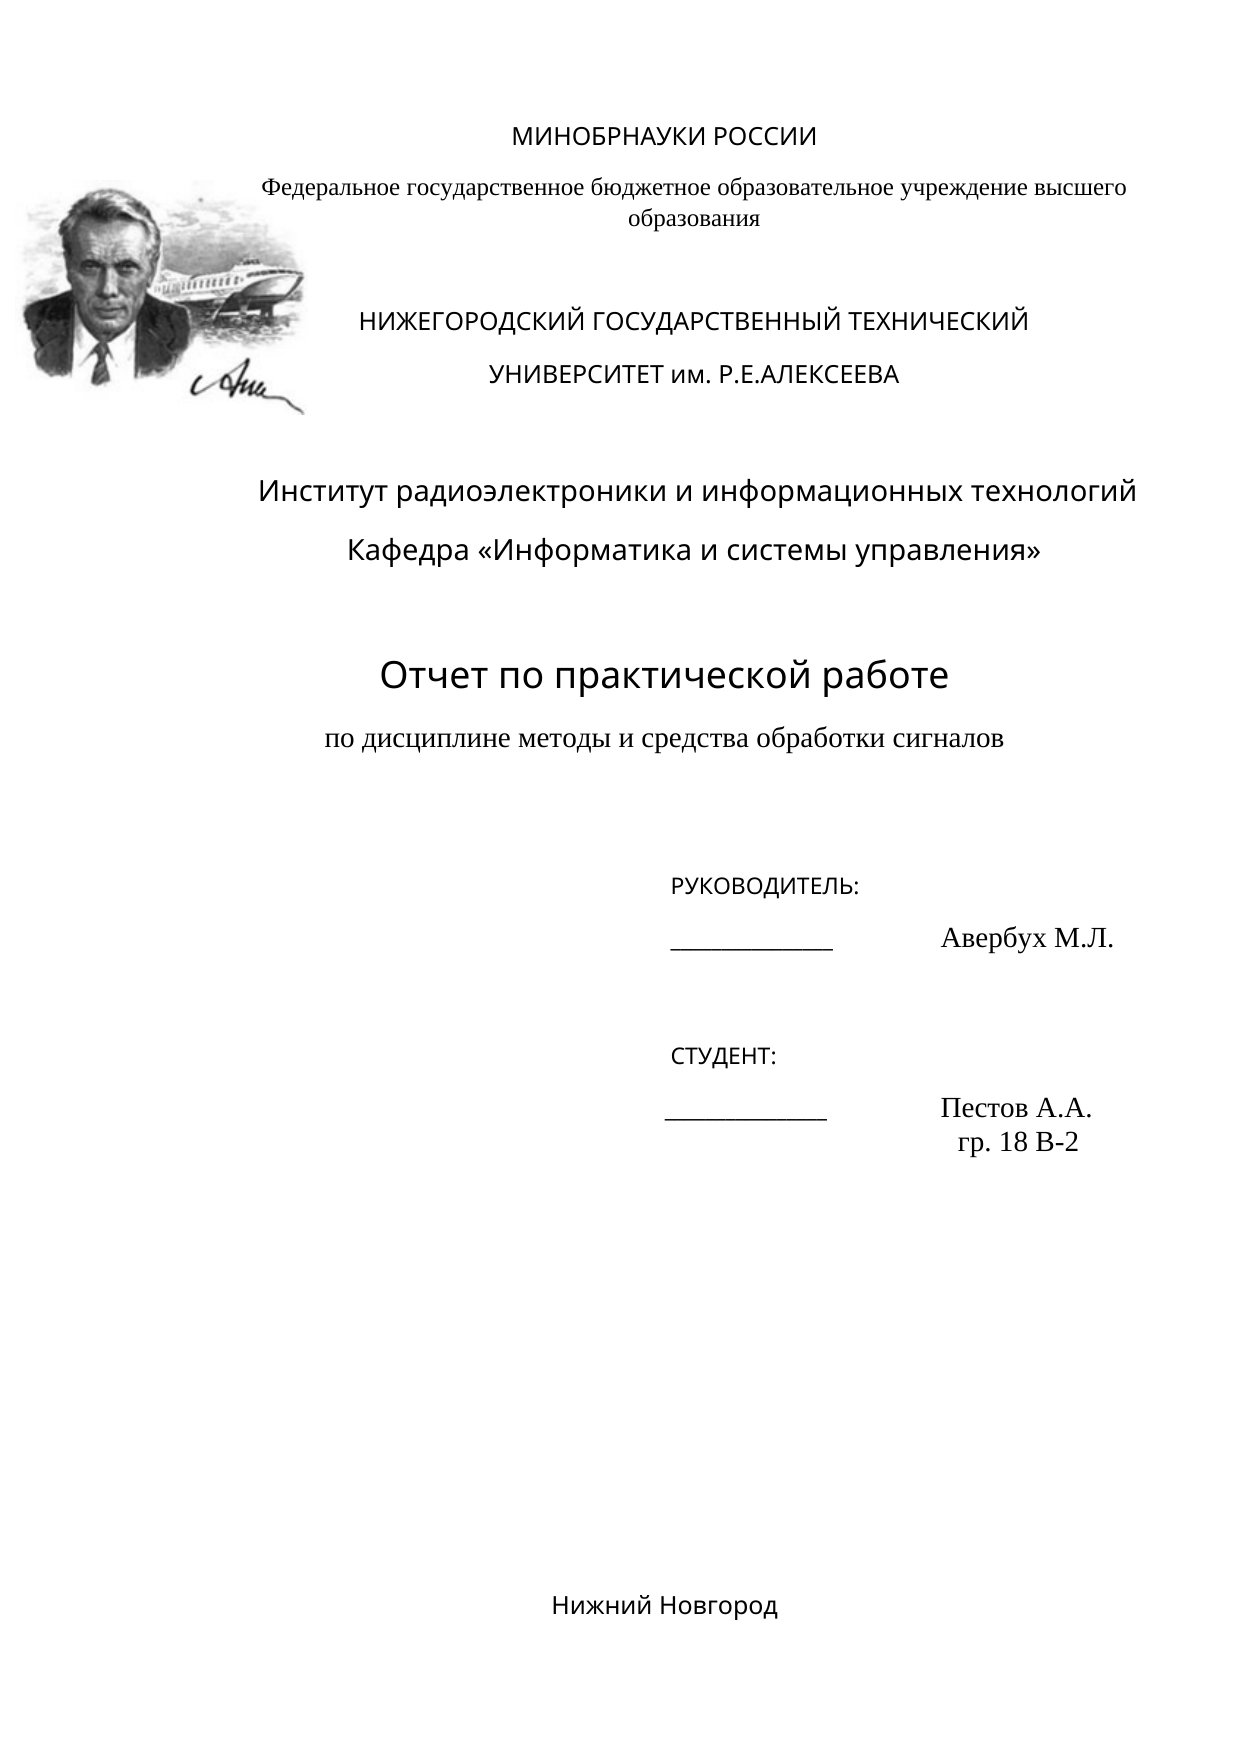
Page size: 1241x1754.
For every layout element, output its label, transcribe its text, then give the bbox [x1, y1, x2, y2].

text Кафедра «Информатика и системы управления» [236, 529, 1152, 569]
text Федеральное государственное бюджетное образовательное учреждение высшего образования [236, 172, 1152, 231]
text ________________ Авербух М.Л. [664, 920, 1152, 954]
text Нижний Новгород [177, 1588, 1152, 1622]
text МИНОБРНАУКИ РОССИИ [177, 118, 1152, 152]
text НИЖЕГОРОДСКИЙ ГОСУДАРСТВЕННЫЙ ТЕХНИЧЕСКИЙ [236, 304, 1152, 338]
text Институт радиоэлектроники и информационных технологий [236, 470, 1152, 510]
text гр. 18 В-2 [664, 1124, 1152, 1158]
text Отчет по практической работе [177, 648, 1152, 699]
text УНИВЕРСИТЕТ им. Р.Е.АЛЕКСЕЕВА [236, 357, 1152, 391]
text СТУДЕНТ: [664, 1040, 1152, 1071]
text по дисциплине методы и средства обработки сигналов [177, 720, 1152, 754]
text РУКОВОДИТЕЛЬ: [664, 870, 1152, 901]
text ________________ Пестов А.А. [664, 1090, 1152, 1124]
